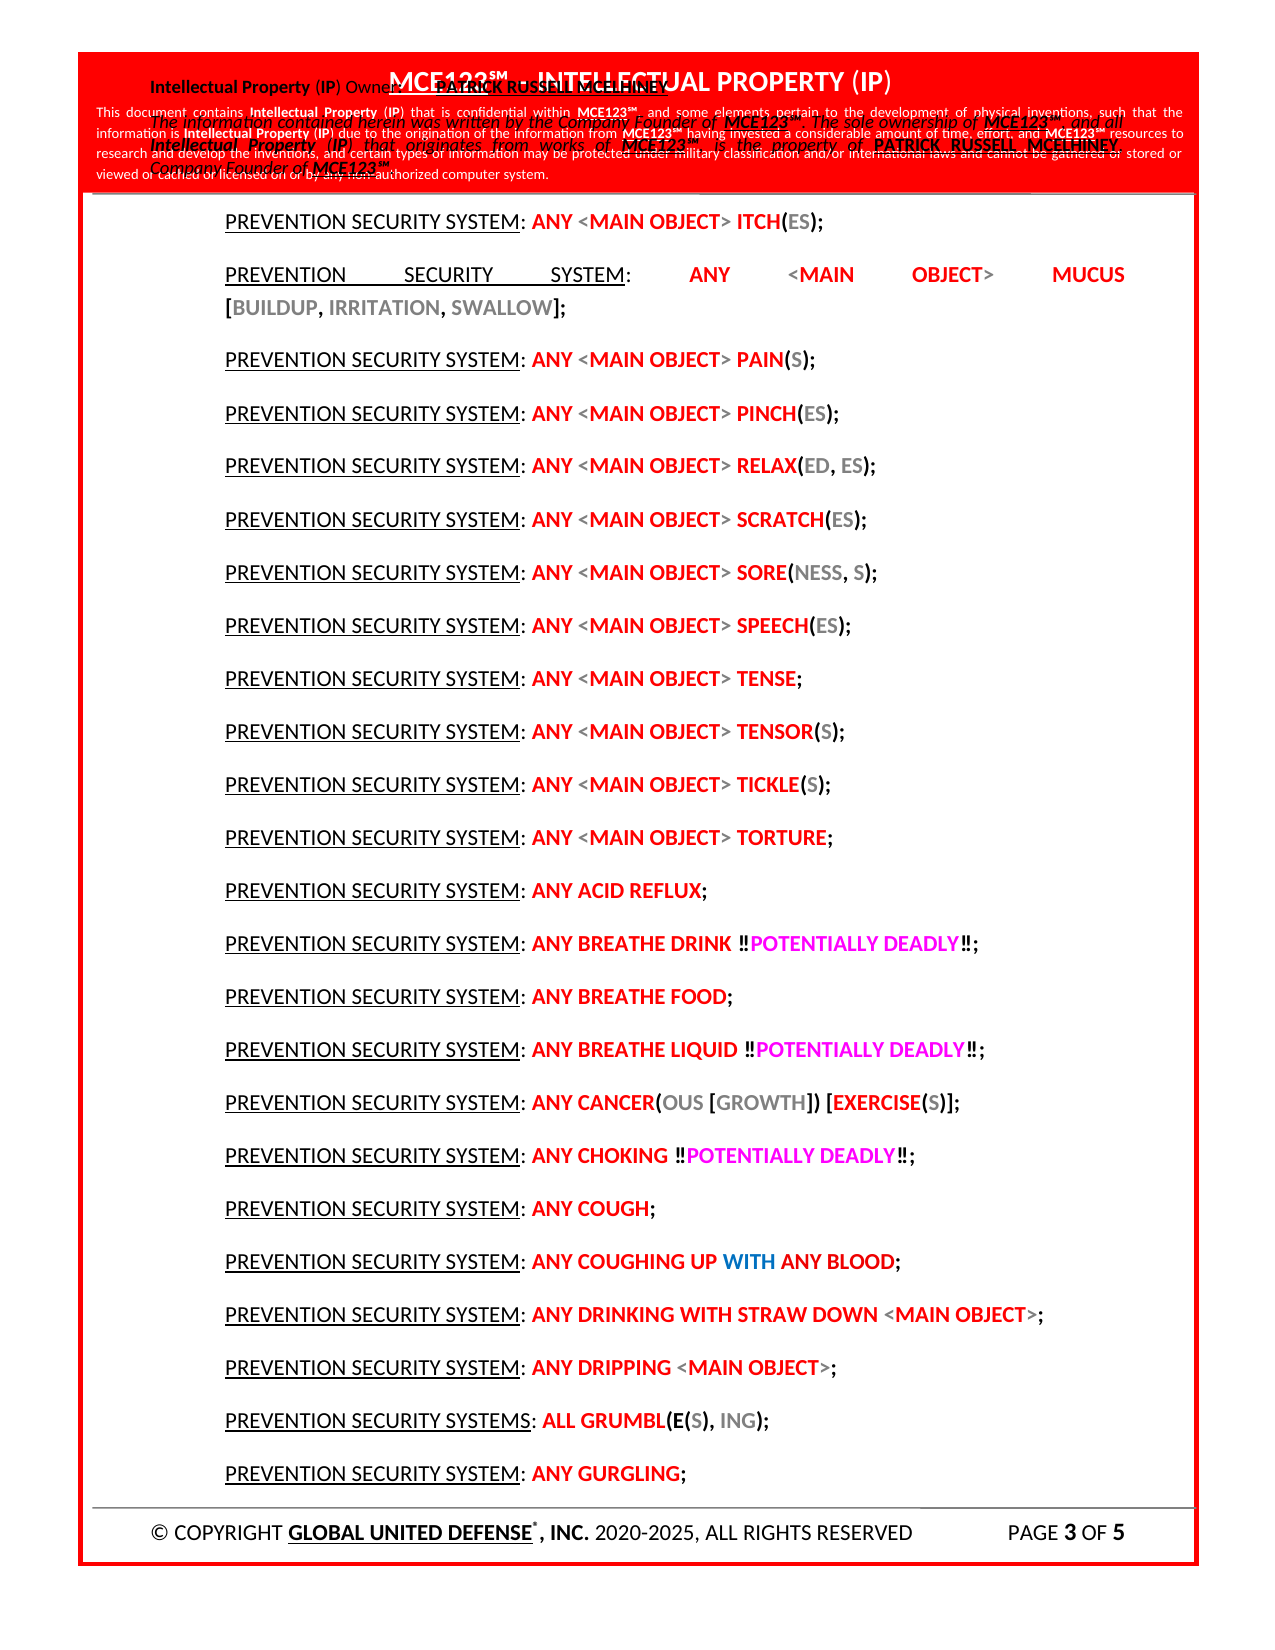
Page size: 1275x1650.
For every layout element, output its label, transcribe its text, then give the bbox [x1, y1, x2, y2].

text PREVENTION SECURITY SYSTEM: ANY <MAIN OBJECT> TICKLE(S); [225, 770, 1125, 798]
text PREVENTION SECURITY SYSTEM: ANY <MAIN OBJECT> PINCH(ES); [225, 399, 1125, 427]
text PREVENTION SECURITY SYSTEMS: ALL GRUMBL(E(S), ING); [225, 1406, 1125, 1434]
text PREVENTION SECURITY SYSTEM: ANY <MAIN OBJECT> MUCUS [BUILDUP, IRRITATION, SWALLOW]; [225, 260, 1125, 321]
text PREVENTION SECURITY SYSTEM: ANY BREATHE LIQUID ‼POTENTIALLY DEADLY‼; [225, 1035, 1125, 1063]
text PREVENTION SECURITY SYSTEM: ANY GURGLING; [225, 1459, 1125, 1487]
text PREVENTION SECURITY SYSTEM: ANY <MAIN OBJECT> TORTURE; [225, 823, 1125, 851]
text PREVENTION SECURITY SYSTEM: ANY <MAIN OBJECT> PAIN(S); [225, 346, 1125, 374]
text PREVENTION SECURITY SYSTEM: ANY CHOKING ‼POTENTIALLY DEADLY‼; [225, 1141, 1125, 1169]
text PREVENTION SECURITY SYSTEM: ANY BREATHE FOOD; [225, 982, 1125, 1010]
text PREVENTION SECURITY SYSTEM: ANY DRIPPING <MAIN OBJECT>; [225, 1353, 1125, 1381]
text PREVENTION SECURITY SYSTEM: ANY <MAIN OBJECT> TENSOR(S); [225, 717, 1125, 745]
text PREVENTION SECURITY SYSTEM: ANY COUGHING UP WITH ANY BLOOD; [225, 1247, 1125, 1275]
text PREVENTION SECURITY SYSTEM: ANY BREATHE DRINK ‼POTENTIALLY DEADLY‼; [225, 929, 1125, 957]
text PREVENTION SECURITY SYSTEM: ANY <MAIN OBJECT> SORE(NESS, S); [225, 558, 1125, 586]
text PREVENTION SECURITY SYSTEM: ANY <MAIN OBJECT> SPEECH(ES); [225, 611, 1125, 639]
text PREVENTION SECURITY SYSTEM: ANY COUGH; [225, 1194, 1125, 1222]
text PREVENTION SECURITY SYSTEM: ANY <MAIN OBJECT> SCRATCH(ES); [225, 505, 1125, 533]
text PREVENTION SECURITY SYSTEM: ANY ACID REFLUX; [225, 876, 1125, 904]
text PREVENTION SECURITY SYSTEM: ANY <MAIN OBJECT> TENSE; [225, 664, 1125, 692]
text PREVENTION SECURITY SYSTEM: ANY <MAIN OBJECT> ITCH(ES); [225, 207, 1125, 235]
text PREVENTION SECURITY SYSTEM: ANY <MAIN OBJECT> RELAX(ED, ES); [225, 452, 1125, 480]
text PREVENTION SECURITY SYSTEM: ANY CANCER(OUS [GROWTH]) [EXERCISE(S)]; [225, 1088, 1125, 1116]
text PREVENTION SECURITY SYSTEM: ANY DRINKING WITH STRAW DOWN <MAIN OBJECT>; [225, 1300, 1125, 1328]
